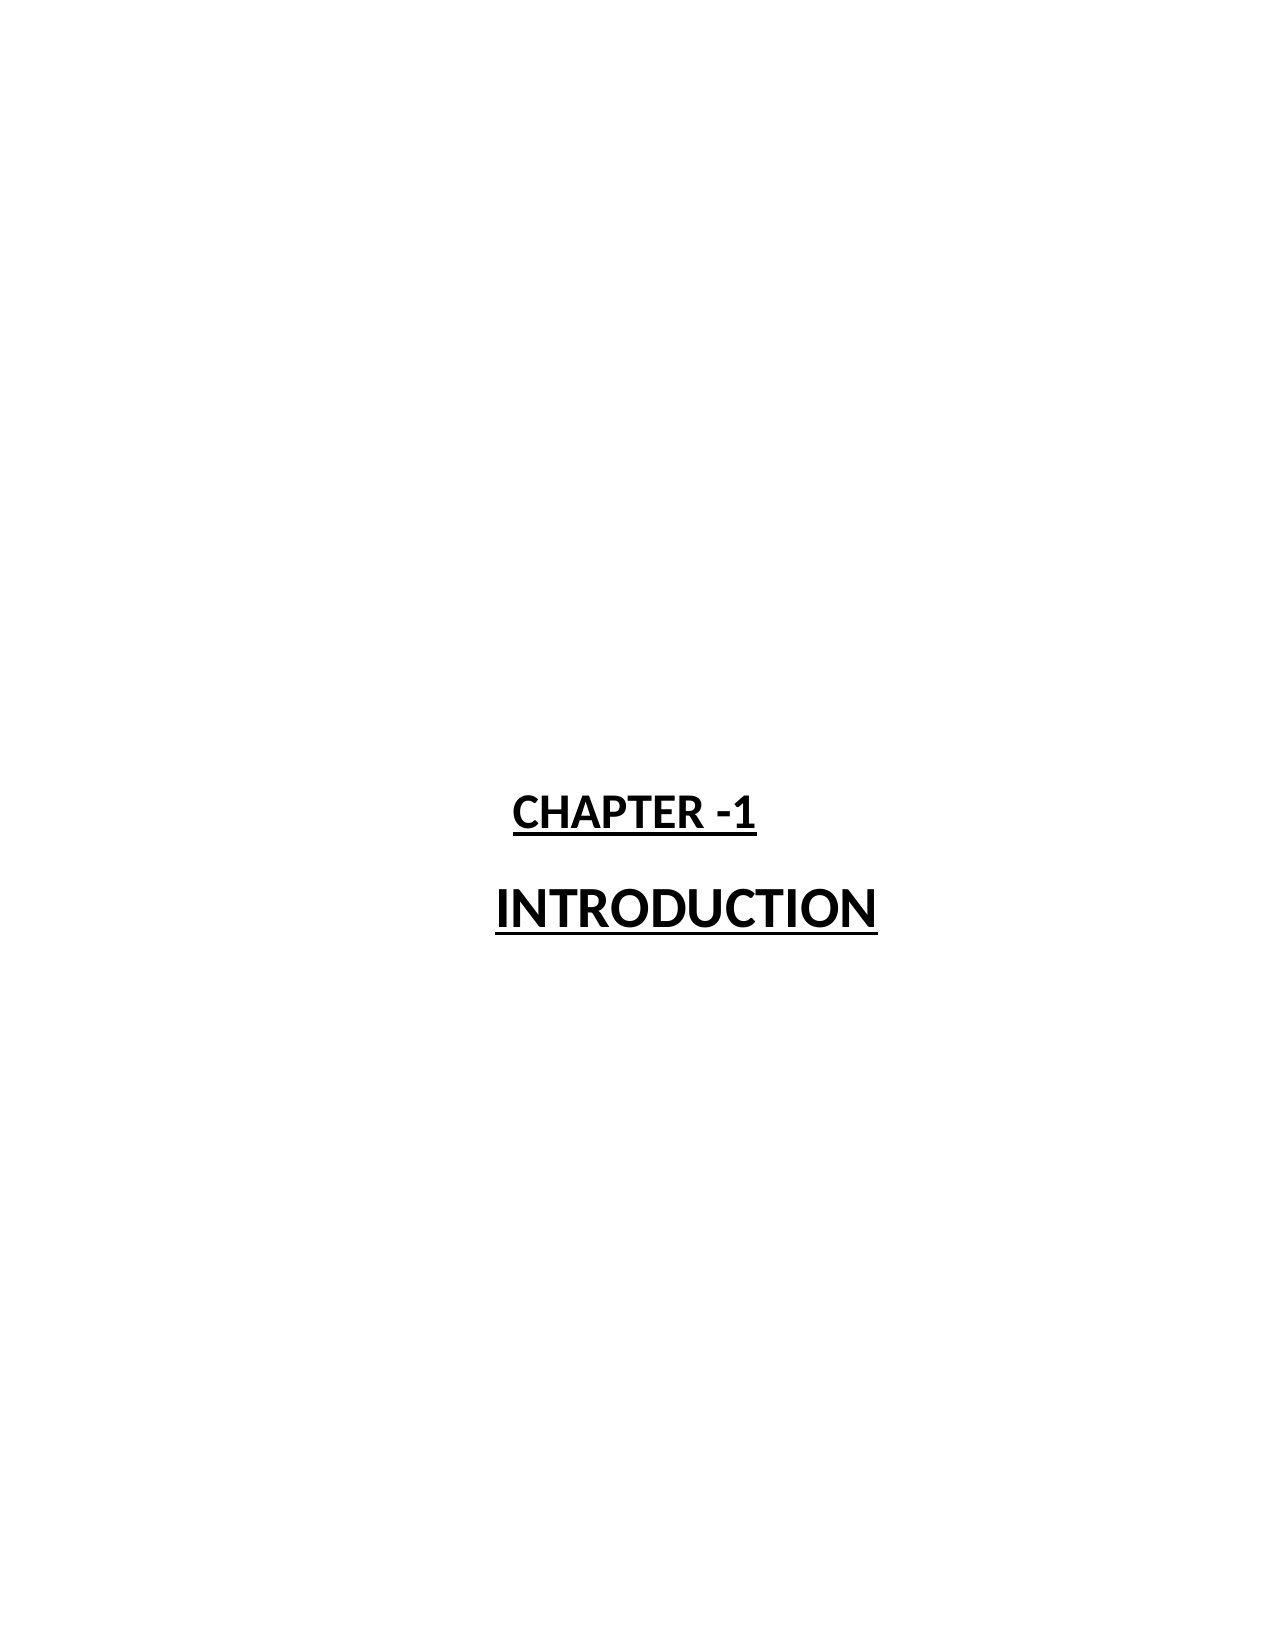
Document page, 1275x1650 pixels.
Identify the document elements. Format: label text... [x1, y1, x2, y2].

text INTRODUCTION [137, 871, 1235, 942]
text CHAPTER -1 [437, 780, 1235, 841]
